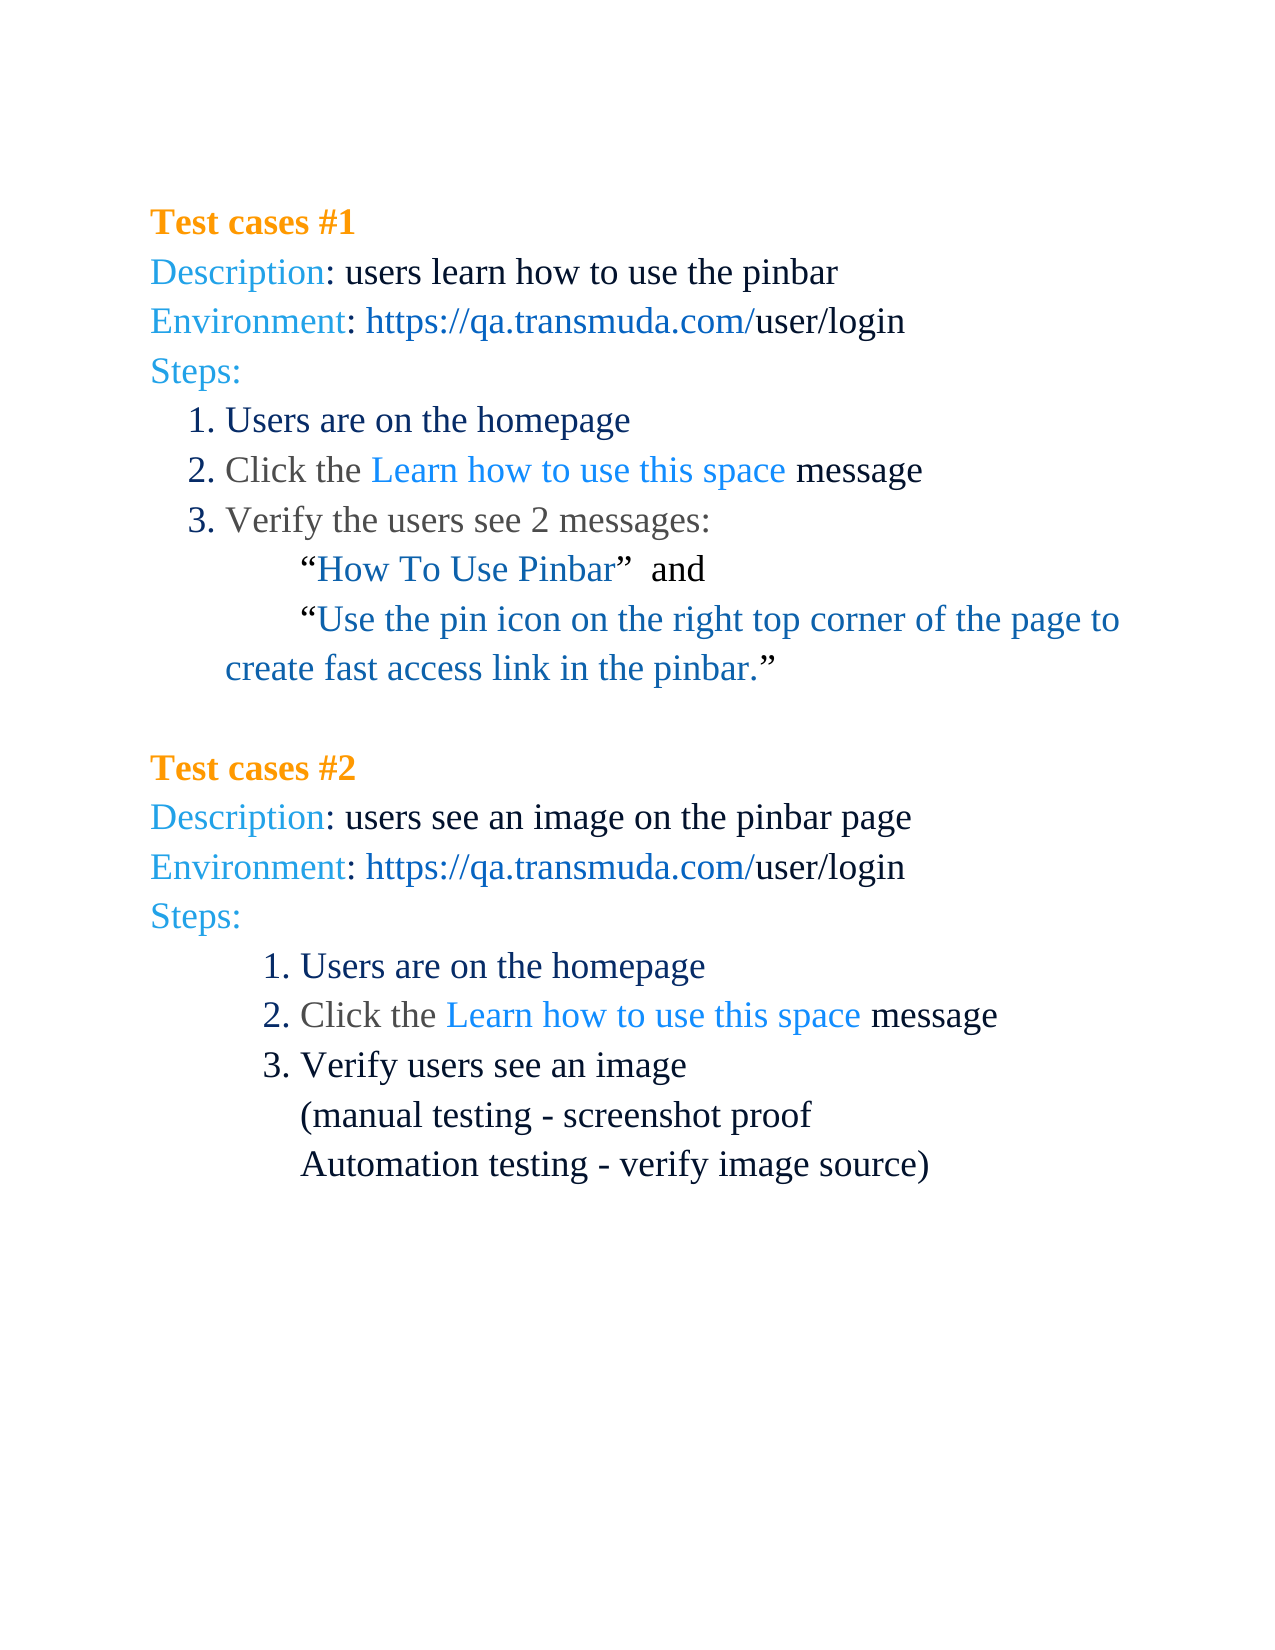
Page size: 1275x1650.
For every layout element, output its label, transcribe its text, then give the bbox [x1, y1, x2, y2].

text “Use the pin icon on the right top corner of the page to create fast access link in the pinbar.” [225, 596, 1125, 689]
list Users are on the homepage [262, 943, 1125, 986]
text Automation testing - verify image source) [300, 1142, 1125, 1185]
text Environment: https://qa.transmuda.com/user/login [150, 299, 1125, 342]
list Verify users see an image [262, 1042, 1125, 1086]
text Test cases #1 [150, 199, 1125, 243]
text “How To Use Pinbar” and [225, 547, 1125, 590]
text Steps: [150, 348, 1125, 391]
text Steps: [150, 894, 1125, 937]
list Click the Learn how to use this space message [262, 993, 1125, 1036]
text Environment: https://qa.transmuda.com/user/login [150, 844, 1125, 887]
text (manual testing - screenshot proof [300, 1092, 1125, 1135]
list Users are on the homepage [187, 398, 1125, 441]
list Click the Learn how to use this space message [187, 447, 1125, 491]
text Description: users learn how to use the pinbar [150, 249, 1125, 292]
text Test cases #2 [150, 745, 1125, 788]
list Verify the users see 2 messages: [187, 497, 1125, 540]
text Description: users see an image on the pinbar page [150, 794, 1125, 838]
